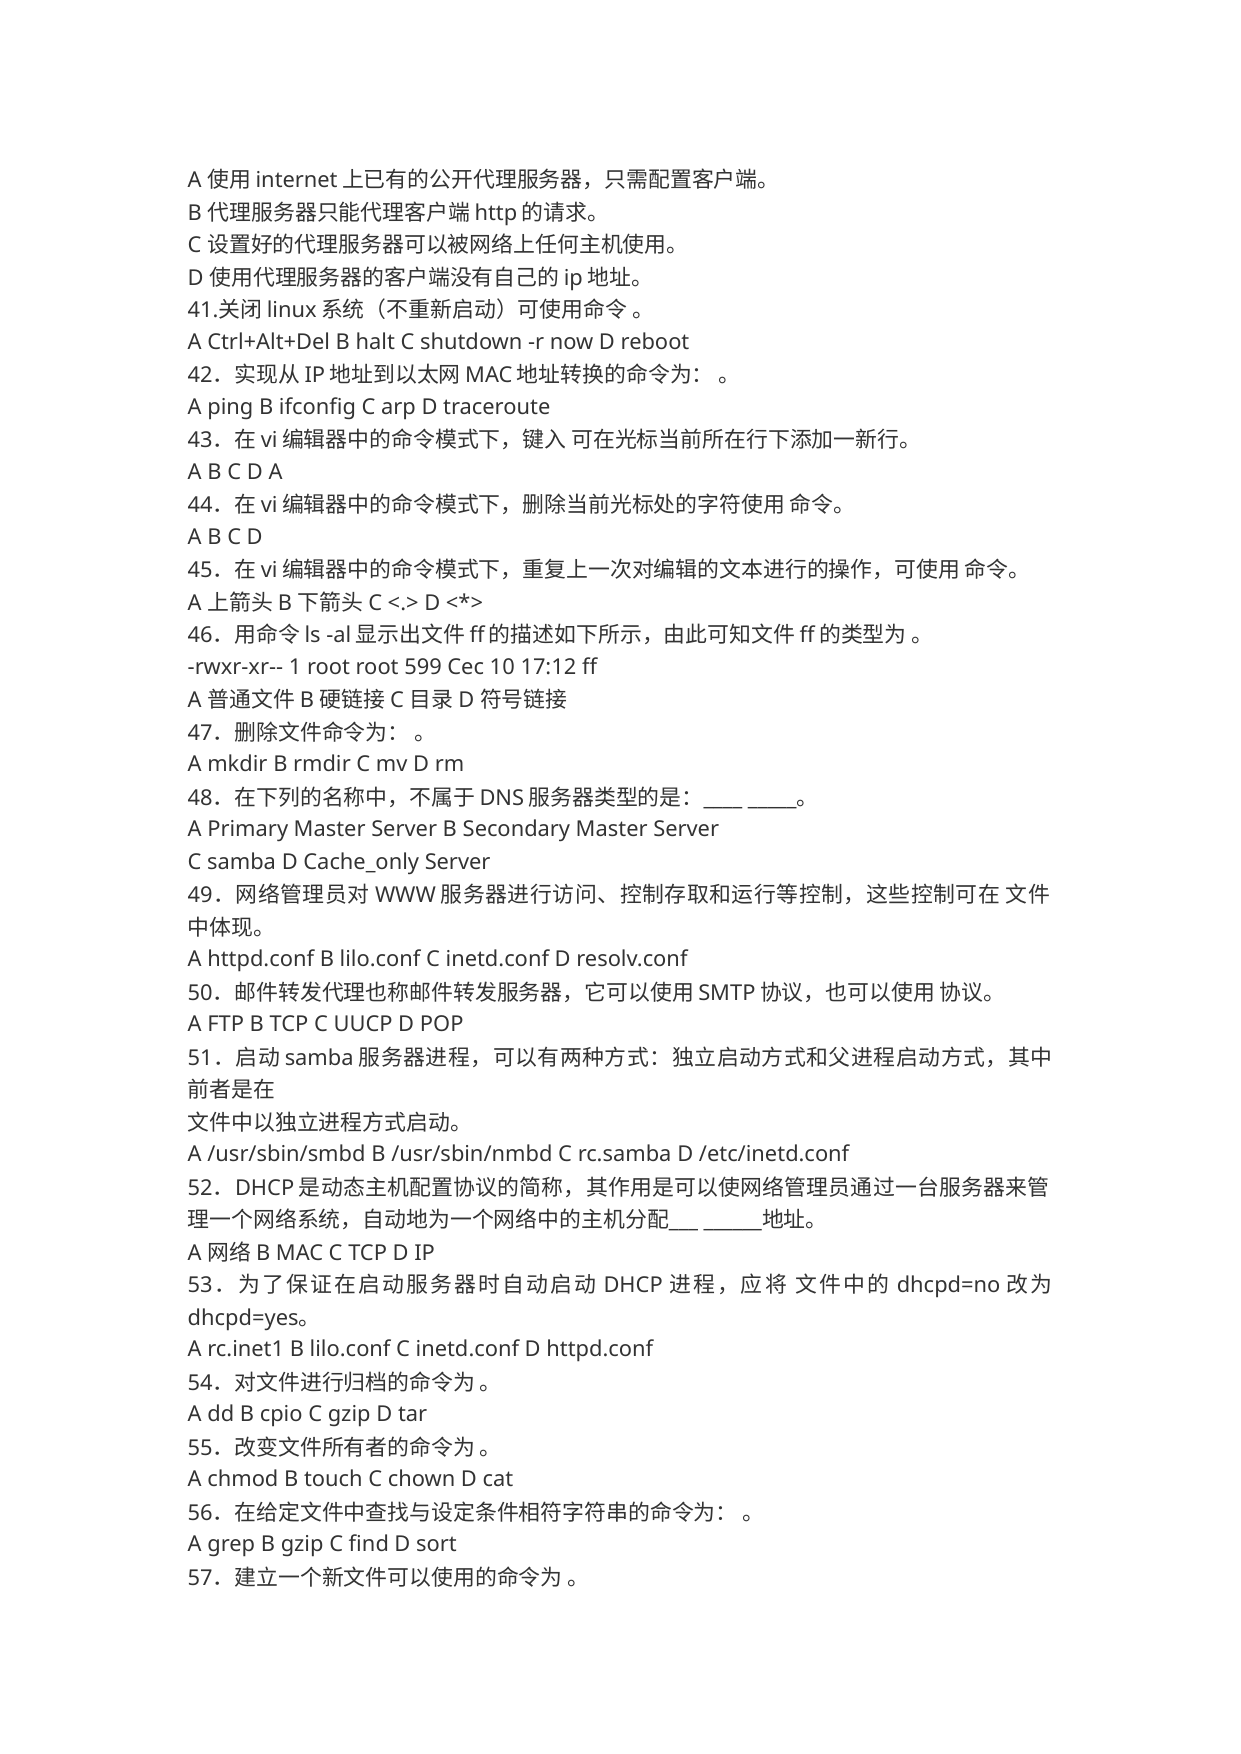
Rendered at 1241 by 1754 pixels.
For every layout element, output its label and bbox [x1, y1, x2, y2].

text [187, 162, 1053, 1592]
